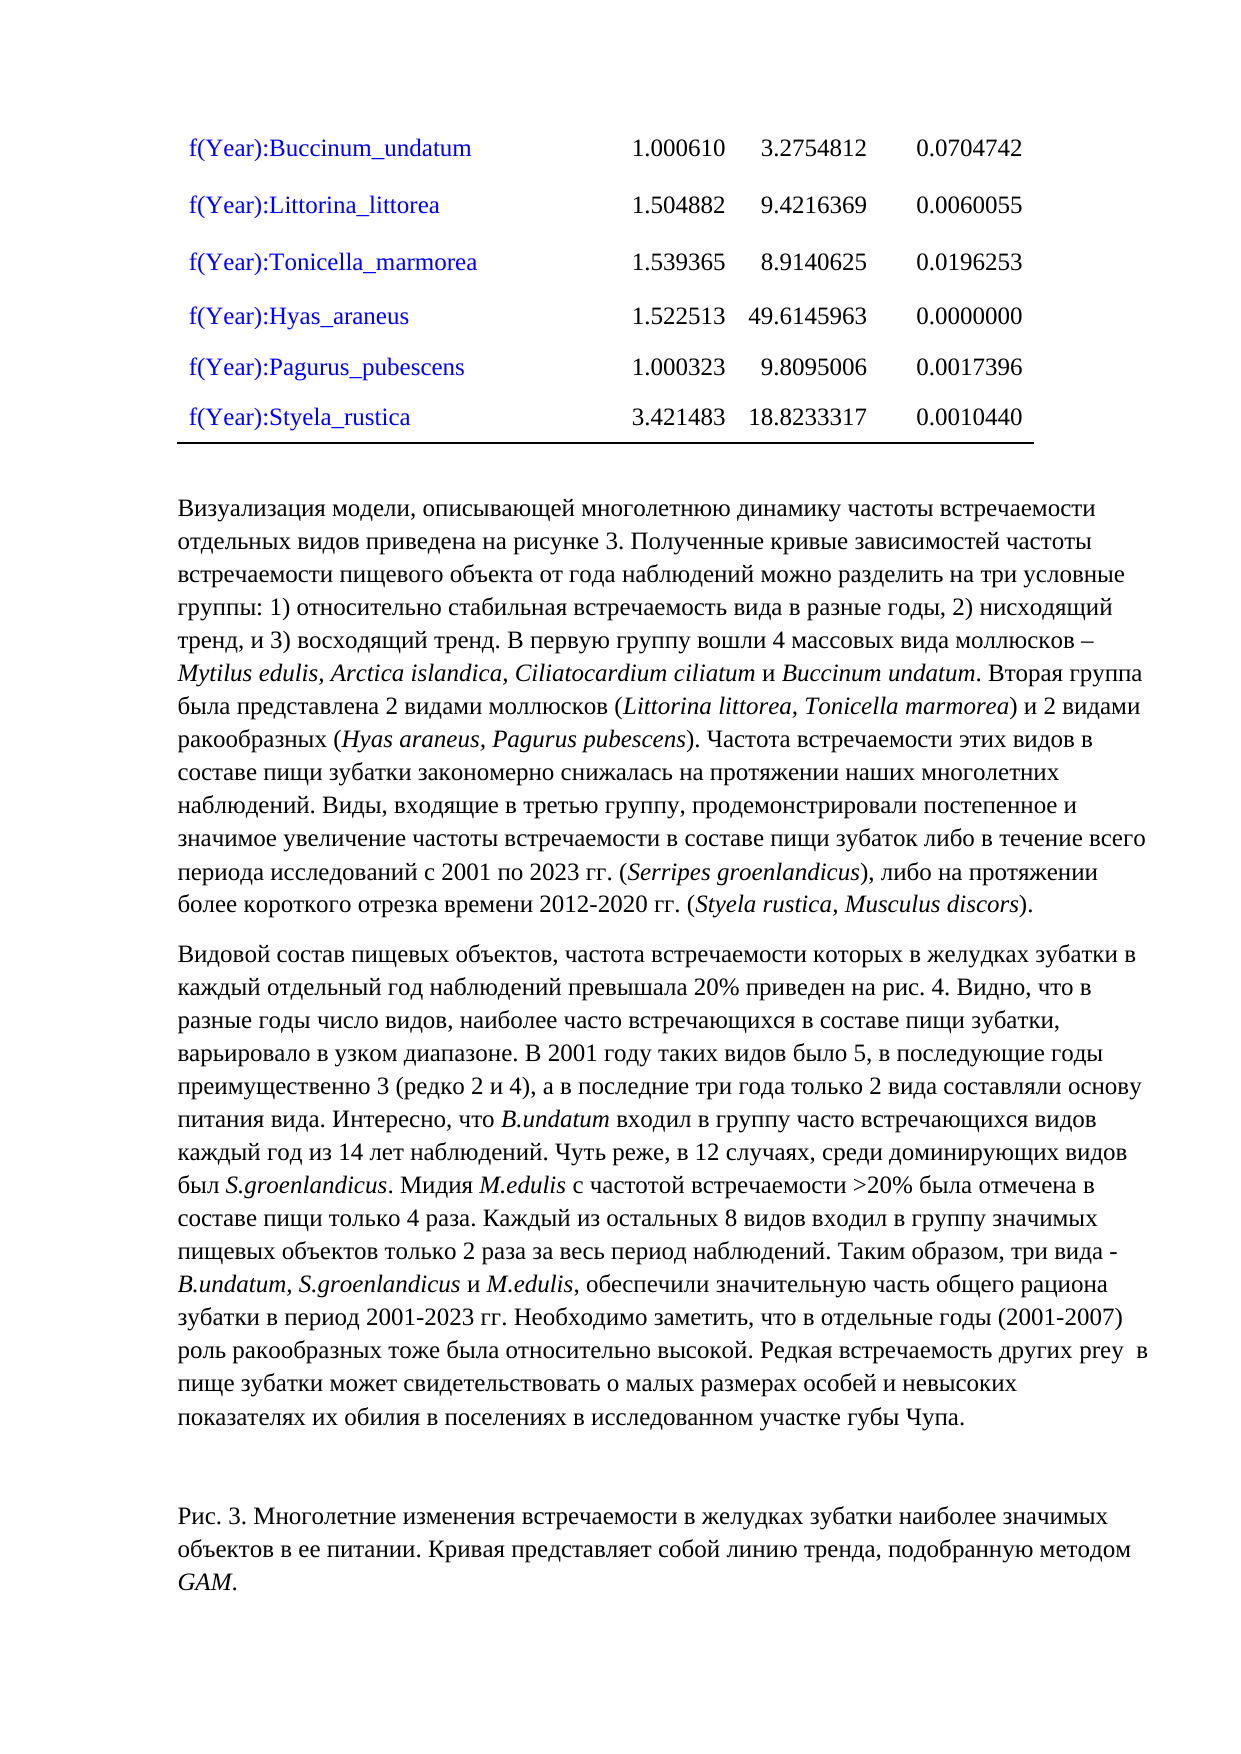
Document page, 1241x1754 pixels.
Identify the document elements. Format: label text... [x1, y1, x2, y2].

table_cell 0.0196253 [878, 232, 1033, 290]
table_cell 0.0704742 [878, 118, 1033, 176]
table_cell f(Year):Littorina_littorea [177, 176, 602, 232]
text Визуализация модели, описывающей многолетнюю динамику частоты встречаемости отдельных видов приведена на рисунке 3. Полученные кривые зависимостей частоты встречаемости пищевого объекта от года наблюдений можно разделить на три условные группы: 1) относительно стабильная встречаемость вида в разные годы, 2) нисходящий тренд, и 3) восходящий тренд. В первую группу вошли 4 массовых вида моллюсков – Mytilus edulis, Arctica islandica, Ciliatocardium ciliatum и Buccinum undatum. Вторая группа была представлена 2 видами моллюсков (Littorina littorea, Tonicella marmorea) и 2 видами ракообразных (Hyas araneus, Pagurus pubescens). Частота встречаемости этих видов в составе пищи зубатки закономерно снижалась на протяжении наших многолетних наблюдений. Виды, входящие в третью группу, продемонстрировали постепенное и значимое увеличение частоты встречаемости в составе пищи зубаток либо в течение всего периода исследований с 2001 по 2023 гг. (Serripes groenlandicus), либо на протяжении более короткого отрезка времени 2012-2020 гг. (Styela rustica, Musculus discors). [177, 493, 1152, 918]
table_cell 0.0000000 [878, 290, 1033, 342]
table_cell f(Year):Styela_rustica [177, 392, 602, 442]
table_cell 0.0017396 [878, 342, 1033, 392]
table_cell 0.0010440 [878, 392, 1033, 442]
table_cell 8.9140625 [737, 232, 878, 290]
table_cell 3.421483 [603, 392, 737, 442]
table_cell 1.539365 [603, 232, 737, 290]
table_cell 0.0060055 [878, 176, 1033, 232]
text Рис. 3. Многолетние изменения встречаемости в желудках зубатки наиболее значимых объектов в ее питании. Кривая представляет собой линию тренда, подобранную методом GAM. [177, 1501, 1152, 1596]
table_cell 9.8095006 [737, 342, 878, 392]
table_cell 49.6145963 [737, 290, 878, 342]
table_cell 1.000610 [603, 118, 737, 176]
table_cell 18.8233317 [737, 392, 878, 442]
table_cell 1.504882 [603, 176, 737, 232]
table_cell 3.2754812 [737, 118, 878, 176]
table_cell f(Year):Tonicella_marmorea [177, 232, 602, 290]
table_cell f(Year):Hyas_araneus [177, 290, 602, 342]
table_cell 9.4216369 [737, 176, 878, 232]
table_cell 1.000323 [603, 342, 737, 392]
table_cell f(Year):Pagurus_pubescens [177, 342, 602, 392]
table_cell f(Year):Buccinum_undatum [177, 118, 602, 176]
table_cell 1.522513 [603, 290, 737, 342]
text Видовой состав пищевых объектов, частота встречаемости которых в желудках зубатки в каждый отдельный год наблюдений превышала 20% приведен на рис. 4. Видно, что в разные годы число видов, наиболее часто встречающихся в составе пищи зубатки, варьировало в узком диапазоне. В 2001 году таких видов было 5, в последующие годы преимущественно 3 (редко 2 и 4), а в последние три года только 2 вида составляли основу питания вида. Интересно, что B.undatum входил в группу часто встречающихся видов каждый год из 14 лет наблюдений. Чуть реже, в 12 случаях, среди доминирующих видов был S.groenlandicus. Мидия M.edulis с частотой встречаемости >20% была отмечена в составе пищи только 4 раза. Каждый из остальных 8 видов входил в группу значимых пищевых объектов только 2 раза за весь период наблюдений. Таким образом, три вида - B.undatum, S.groenlandicus и M.edulis, обеспечили значительную часть общего рациона зубатки в период 2001-2023 гг. Необходимо заметить, что в отдельные годы (2001-2007) роль ракообразных тоже была относительно высокой. Редкая встречаемость других prey в пище зубатки может свидетельствовать о малых размерах особей и невысоких показателях их обилия в поселениях в исследованном участке губы Чупа. [177, 939, 1152, 1430]
